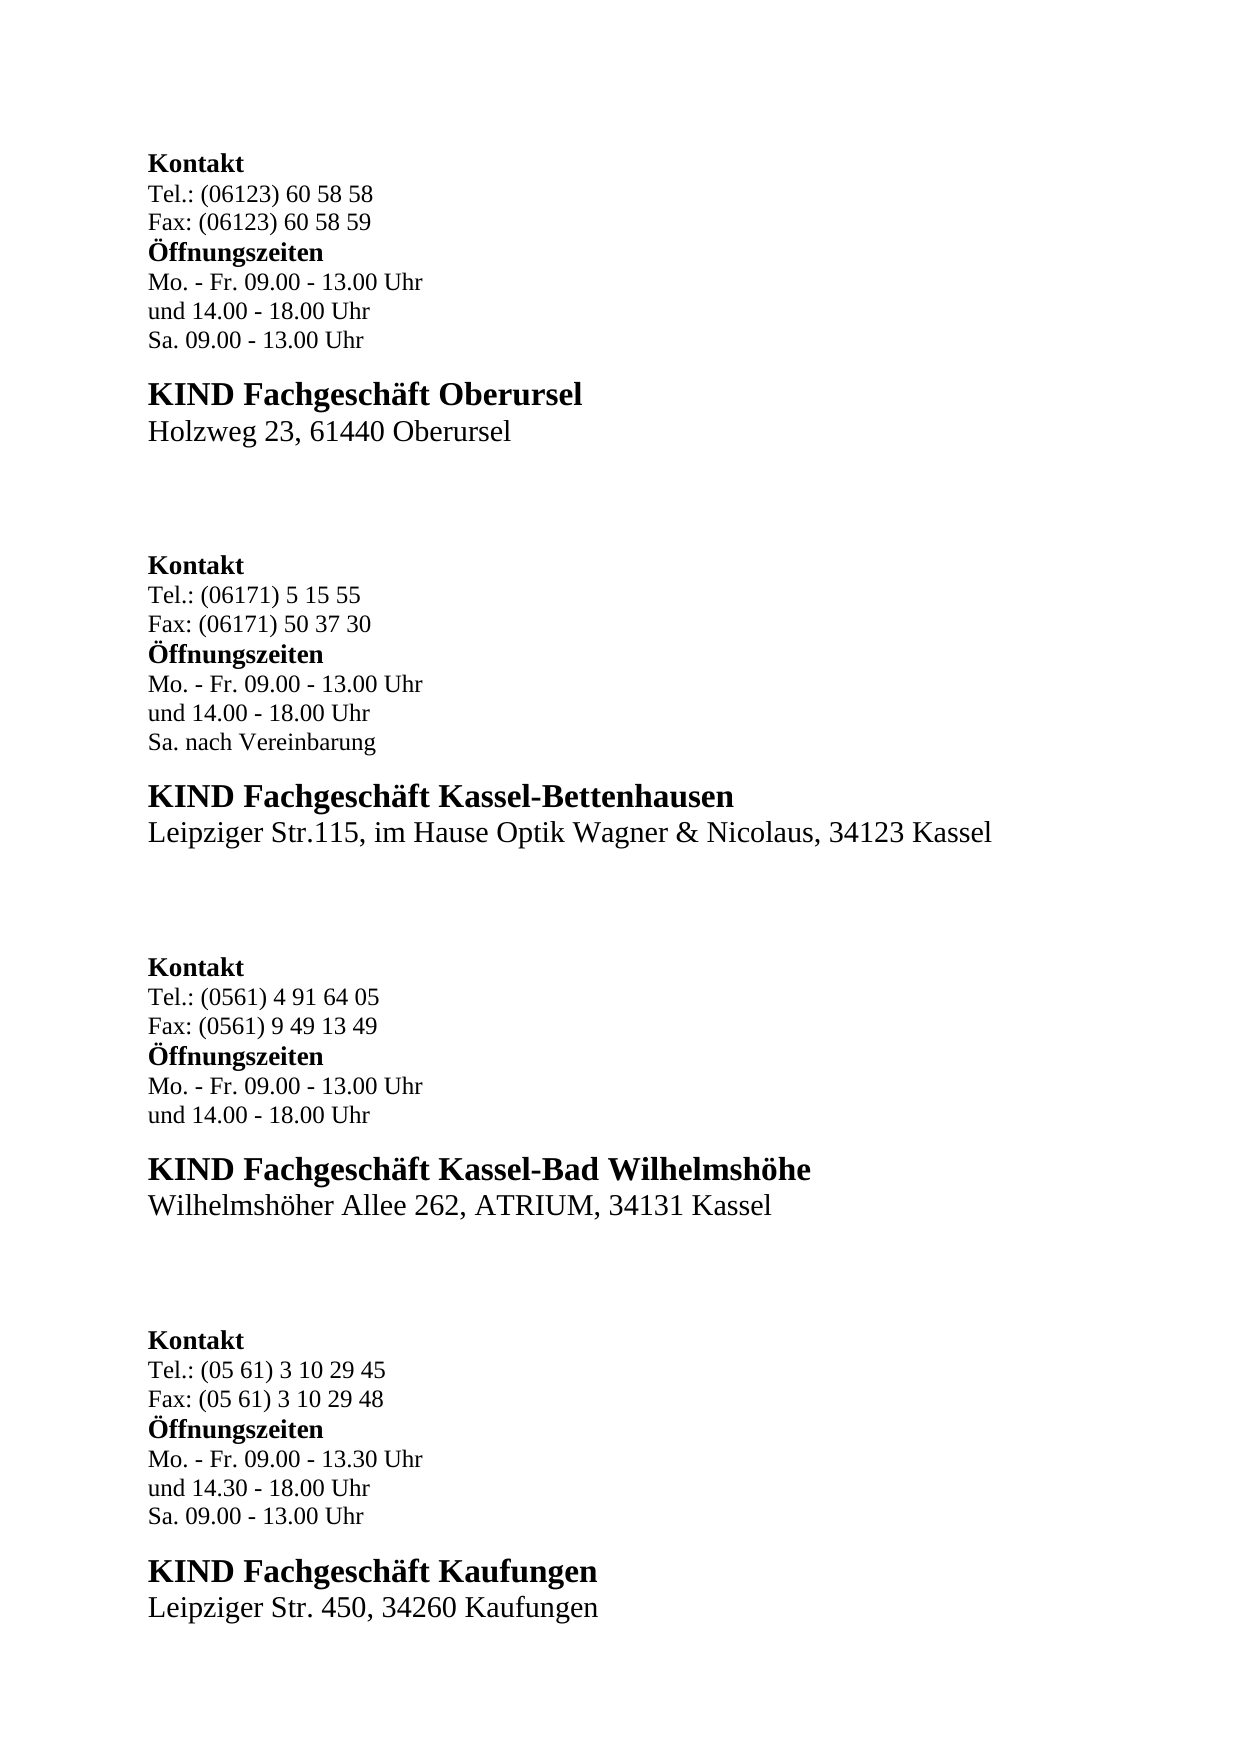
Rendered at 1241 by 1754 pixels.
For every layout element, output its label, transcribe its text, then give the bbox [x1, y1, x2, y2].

text Kontakt Tel.: (05 61) 3 10 29 45 Fax: (05 61) 3 10 29 48 [148, 1324, 1093, 1413]
text KIND Fachgeschäft Oberursel Holzweg 23, 61440 Oberursel [148, 374, 1093, 447]
text Öffnungszeiten Mo. - Fr. 09.00 - 13.00 Uhr und 14.00 - 18.00 Uhr [148, 1040, 1093, 1128]
text Öffnungszeiten Mo. - Fr. 09.00 - 13.30 Uhr und 14.30 - 18.00 Uhr Sa. 09.00 - 13.00 Uhr [148, 1413, 1093, 1530]
text Öffnungszeiten Mo. - Fr. 09.00 - 13.00 Uhr und 14.00 - 18.00 Uhr Sa. 09.00 - 13.00 Uhr [148, 236, 1093, 354]
text KIND Fachgeschäft Kassel-Bad Wilhelmshöhe Wilhelmshöher Allee 262, ATRIUM, 34131 Kassel [148, 1149, 1093, 1222]
text Kontakt Tel.: (06123) 60 58 58 Fax: (06123) 60 58 59 [148, 148, 1093, 236]
text KIND Fachgeschäft Kaufungen Leipziger Str. 450, 34260 Kaufungen [148, 1551, 1093, 1624]
text KIND Fachgeschäft Kassel-Bettenhausen Leipziger Str.115, im Hause Optik Wagner & Nicolaus, 34123 Kassel [148, 776, 1093, 849]
text Öffnungszeiten Mo. - Fr. 09.00 - 13.00 Uhr und 14.00 - 18.00 Uhr Sa. nach Vereinbarung [148, 638, 1093, 755]
text Kontakt Tel.: (0561) 4 91 64 05 Fax: (0561) 9 49 13 49 [148, 951, 1093, 1040]
text Kontakt Tel.: (06171) 5 15 55 Fax: (06171) 50 37 30 [148, 549, 1093, 638]
